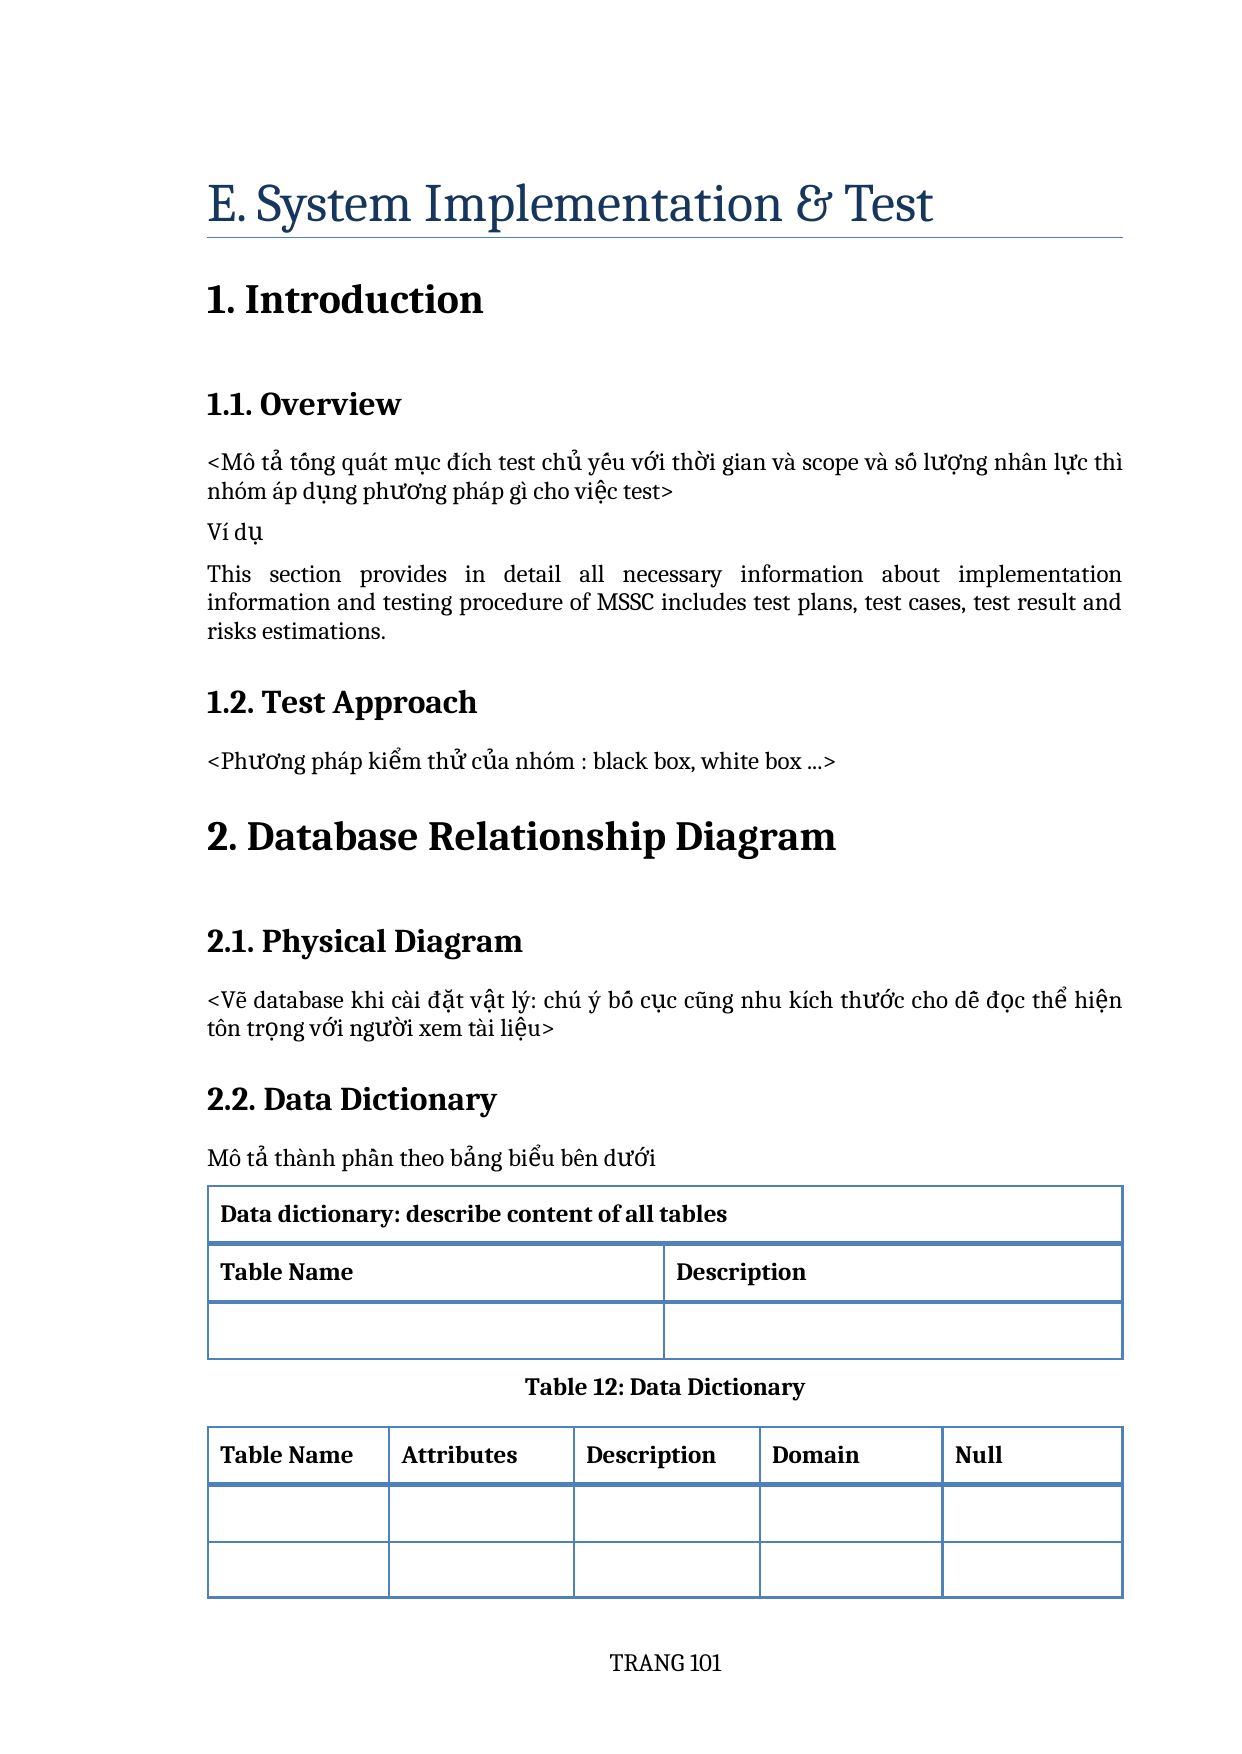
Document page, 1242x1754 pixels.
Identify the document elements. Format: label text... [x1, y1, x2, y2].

table_header Attributes [390, 1428, 573, 1482]
subtitle Physical Diagram [207, 922, 1123, 961]
table_cell [944, 1487, 1121, 1541]
table_cell [390, 1543, 573, 1596]
table_cell [665, 1304, 1121, 1358]
table_cell [761, 1487, 941, 1541]
subtitle Database Relationship Diagram [207, 813, 1123, 861]
text <Mô tả tống quát mục đích test chủ yếu với thời gian và scope và số lượng nhân lực thì nhóm áp dụng phương pháp gì cho việc test> [207, 448, 1123, 506]
table_cell Table Name [209, 1246, 663, 1299]
subtitle Data Dictionary [207, 1081, 1123, 1119]
subtitle Introduction [207, 276, 1123, 323]
table_header Domain [761, 1428, 941, 1482]
table_cell [944, 1543, 1121, 1596]
table_cell Description [665, 1246, 1121, 1299]
table_cell [390, 1487, 573, 1541]
table_cell [209, 1487, 388, 1541]
table_header Table Name [209, 1428, 388, 1482]
subtitle Test Approach [207, 683, 1123, 722]
text <Phương pháp kiểm thử của nhóm : black box, white box ...> [207, 747, 1123, 775]
table_cell [209, 1304, 663, 1358]
text Table 12: Data Dictionary [207, 1372, 1123, 1401]
text Mô tả thành phần theo bảng biểu bên dưới [207, 1144, 1123, 1173]
table_cell [761, 1543, 941, 1596]
subtitle Overview [207, 385, 1123, 423]
table_header Null [944, 1428, 1121, 1482]
table_header Description [575, 1428, 759, 1482]
table_cell [209, 1543, 388, 1596]
text <Vẽ database khi cài đặt vật lý: chú ý bố cục cũng nhu kích thước cho dễ đọc thể hiện tôn trọng với người xem tài liệu> [207, 986, 1123, 1043]
table_cell [575, 1487, 759, 1541]
table_cell [575, 1543, 759, 1596]
table_header Data dictionary: describe content of all tables [209, 1187, 1121, 1241]
subtitle System Implementation & Test [207, 173, 1123, 237]
text Ví dụ [207, 518, 1123, 547]
text This section provides in detail all necessary information about implementation information and testing procedure of MSSC includes test plans, test cases, test result and risks estimations. [207, 559, 1123, 646]
